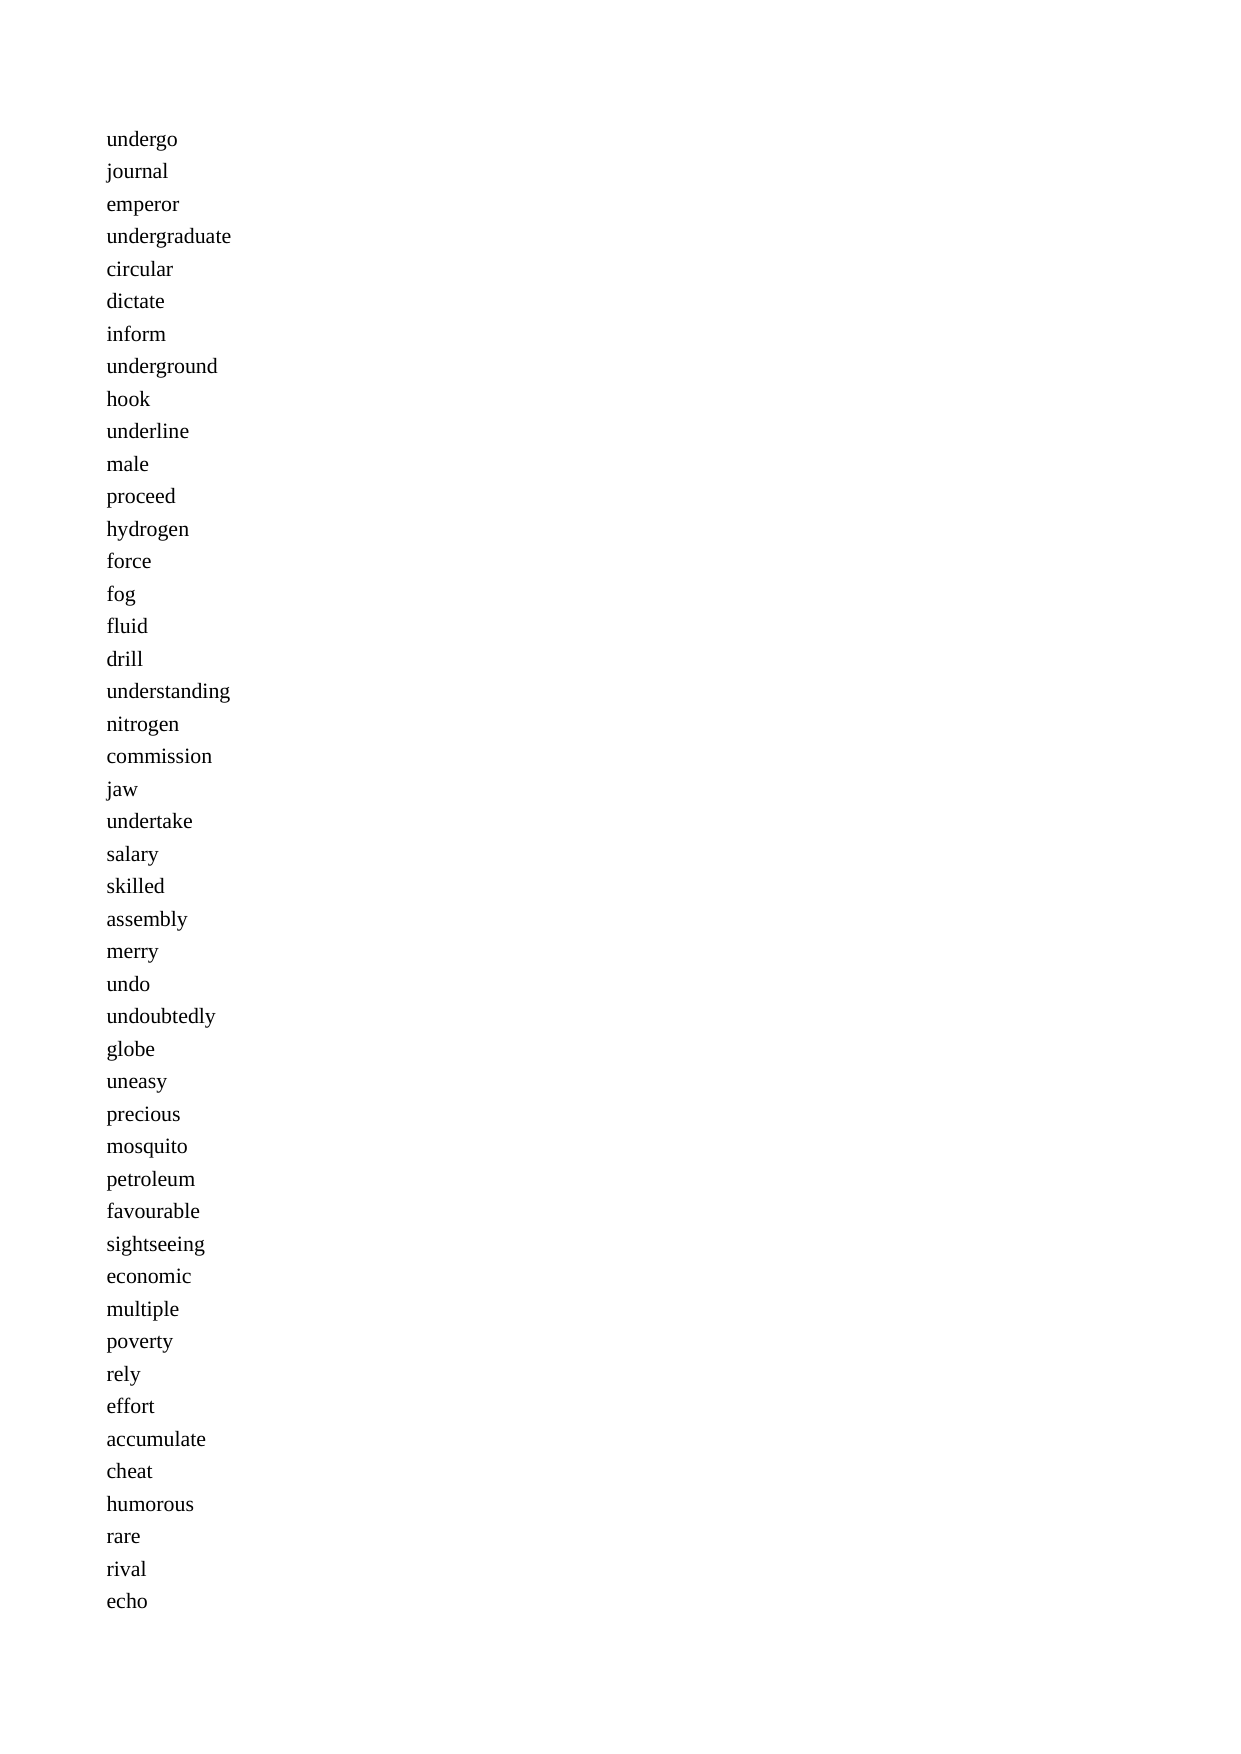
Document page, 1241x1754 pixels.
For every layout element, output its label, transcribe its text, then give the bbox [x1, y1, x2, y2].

text mosquito [106, 1129, 1134, 1162]
text skilled [106, 869, 1134, 902]
text accumulate [106, 1422, 1134, 1454]
text multiple [106, 1292, 1134, 1324]
text underground [106, 349, 1134, 382]
text undergo [106, 122, 1134, 154]
text rival [106, 1552, 1134, 1584]
text proceed [106, 479, 1134, 512]
text journal [106, 154, 1134, 187]
text economic [106, 1259, 1134, 1292]
text underline [106, 414, 1134, 447]
text globe [106, 1032, 1134, 1064]
text circular [106, 252, 1134, 284]
text favourable [106, 1194, 1134, 1227]
text sightseeing [106, 1227, 1134, 1259]
text cheat [106, 1454, 1134, 1487]
text drill [106, 642, 1134, 674]
text commission [106, 739, 1134, 772]
text petroleum [106, 1162, 1134, 1194]
text poverty [106, 1324, 1134, 1357]
text force [106, 544, 1134, 577]
text understanding [106, 674, 1134, 707]
text dictate [106, 284, 1134, 317]
text male [106, 447, 1134, 479]
text fog [106, 577, 1134, 609]
text rare [106, 1519, 1134, 1552]
text fluid [106, 609, 1134, 642]
text undoubtedly [106, 999, 1134, 1032]
text undo [106, 967, 1134, 999]
text precious [106, 1097, 1134, 1129]
text humorous [106, 1487, 1134, 1519]
text effort [106, 1389, 1134, 1422]
text echo [106, 1584, 1134, 1617]
text salary [106, 837, 1134, 869]
text merry [106, 934, 1134, 967]
text hydrogen [106, 512, 1134, 544]
text undertake [106, 804, 1134, 837]
text assembly [106, 902, 1134, 934]
text hook [106, 382, 1134, 414]
text uneasy [106, 1064, 1134, 1097]
text emperor [106, 187, 1134, 219]
text nitrogen [106, 707, 1134, 739]
text jaw [106, 772, 1134, 804]
text inform [106, 317, 1134, 349]
text rely [106, 1357, 1134, 1389]
text undergraduate [106, 219, 1134, 252]
